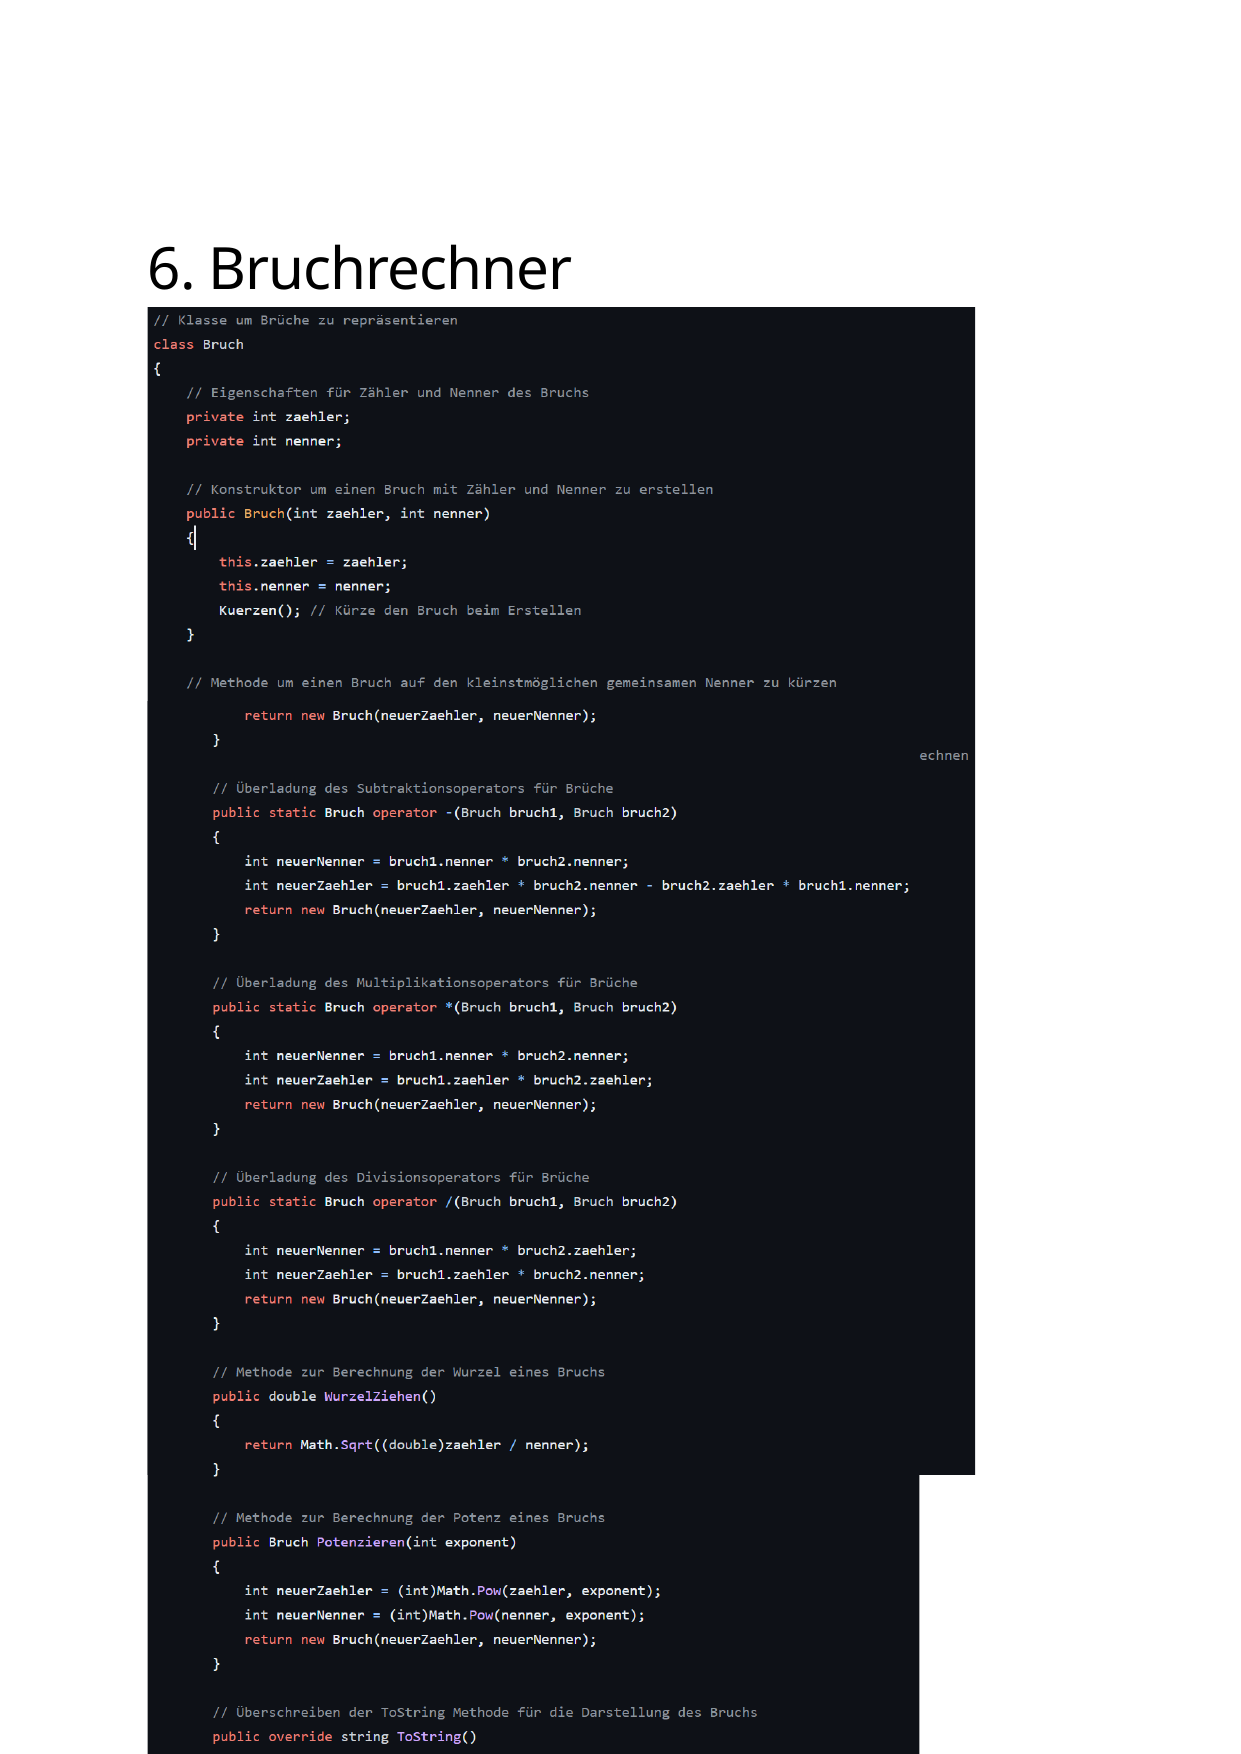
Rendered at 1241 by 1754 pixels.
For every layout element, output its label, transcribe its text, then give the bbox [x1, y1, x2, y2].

picture [147, 307, 976, 1754]
title 6. Bruchrechner [148, 227, 1093, 307]
